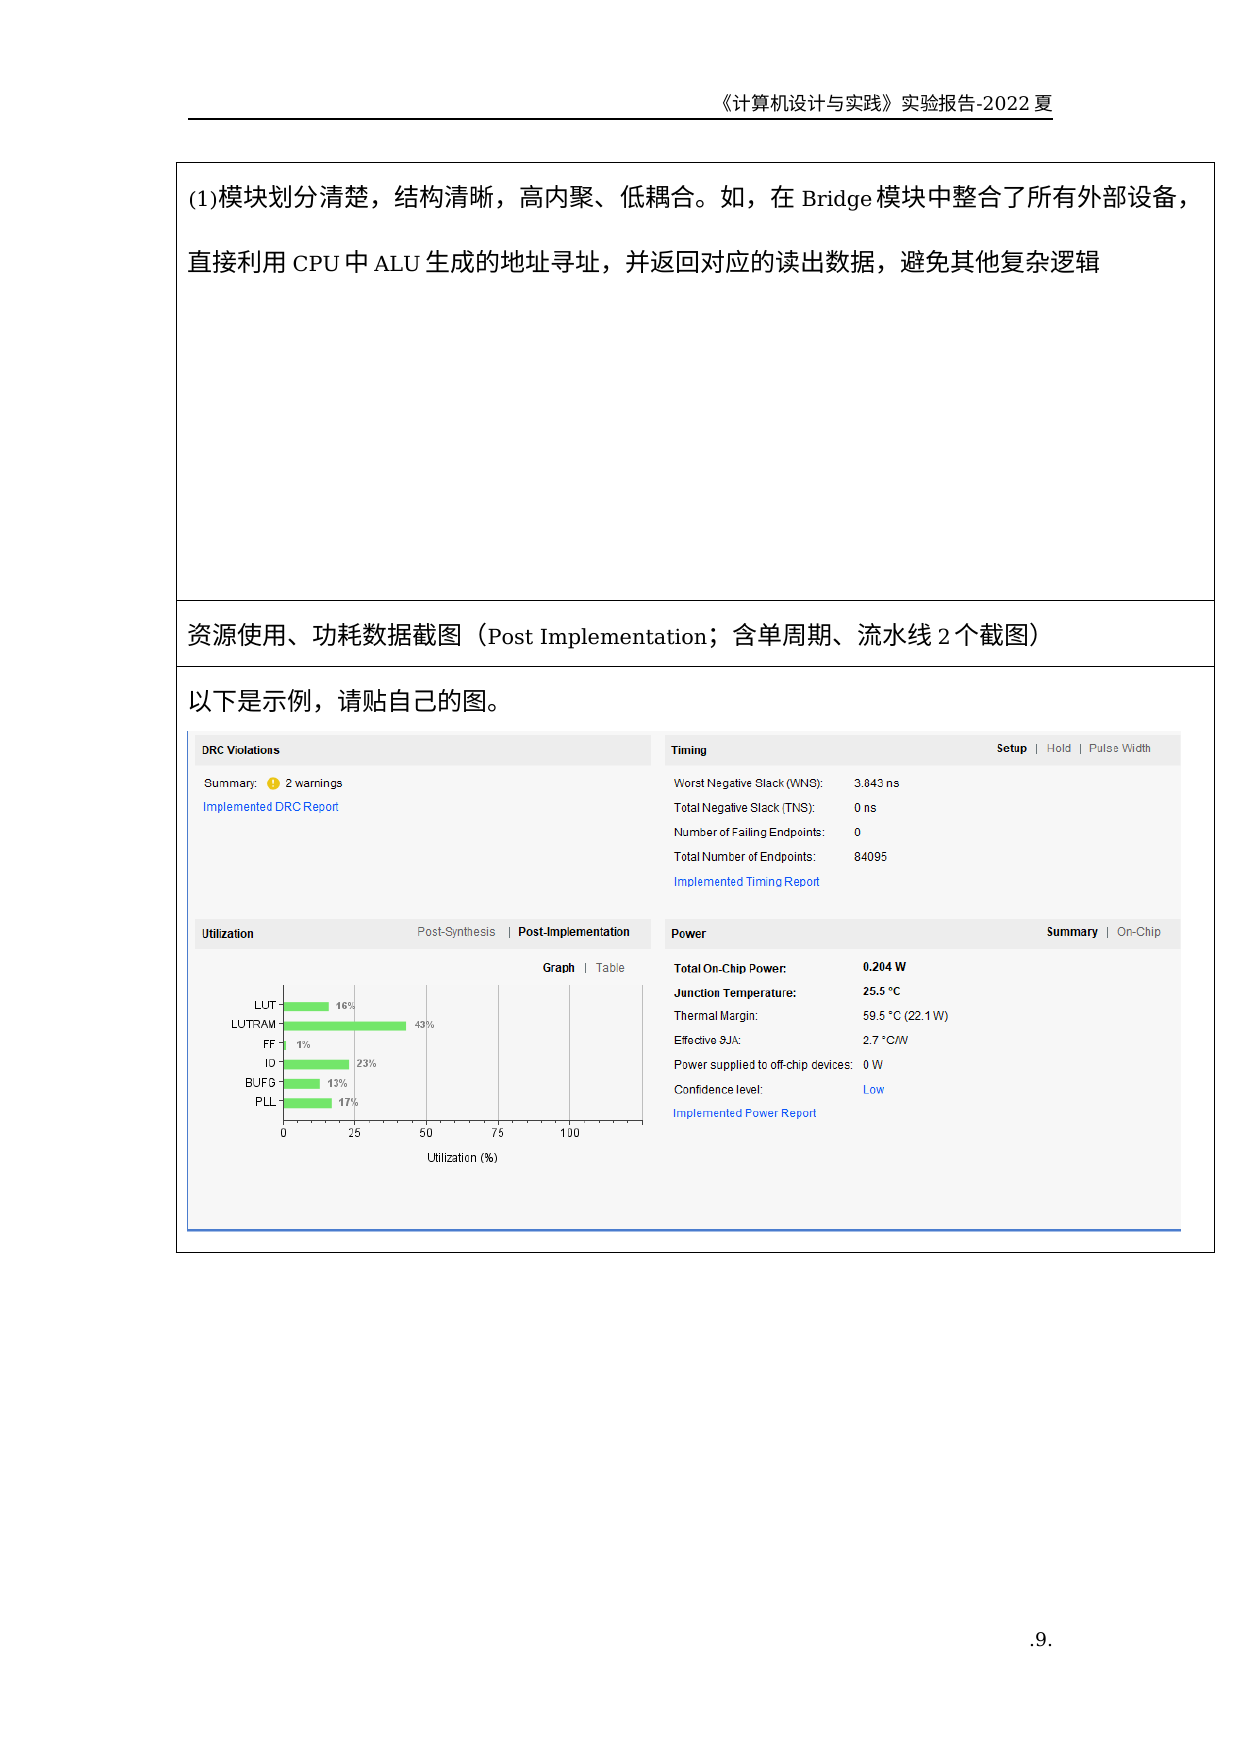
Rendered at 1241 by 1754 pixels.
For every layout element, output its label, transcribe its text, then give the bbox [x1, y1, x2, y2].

table_cell 以下是示例，请贴自己的图。 [177, 667, 1214, 1252]
table_cell 资源使用、功耗数据截图（Post Implementation；含单周期、流水线2个截图） [177, 601, 1214, 666]
table_cell (1)模块划分清楚，结构清晰，高内聚、低耦合。如，在Bridge模块中整合了所有外部设备，直接利用CPU中ALU生成的地址寻址，并返回对应的读出数据，避免其他复杂逻辑 [177, 163, 1214, 600]
picture [187, 731, 1181, 1232]
